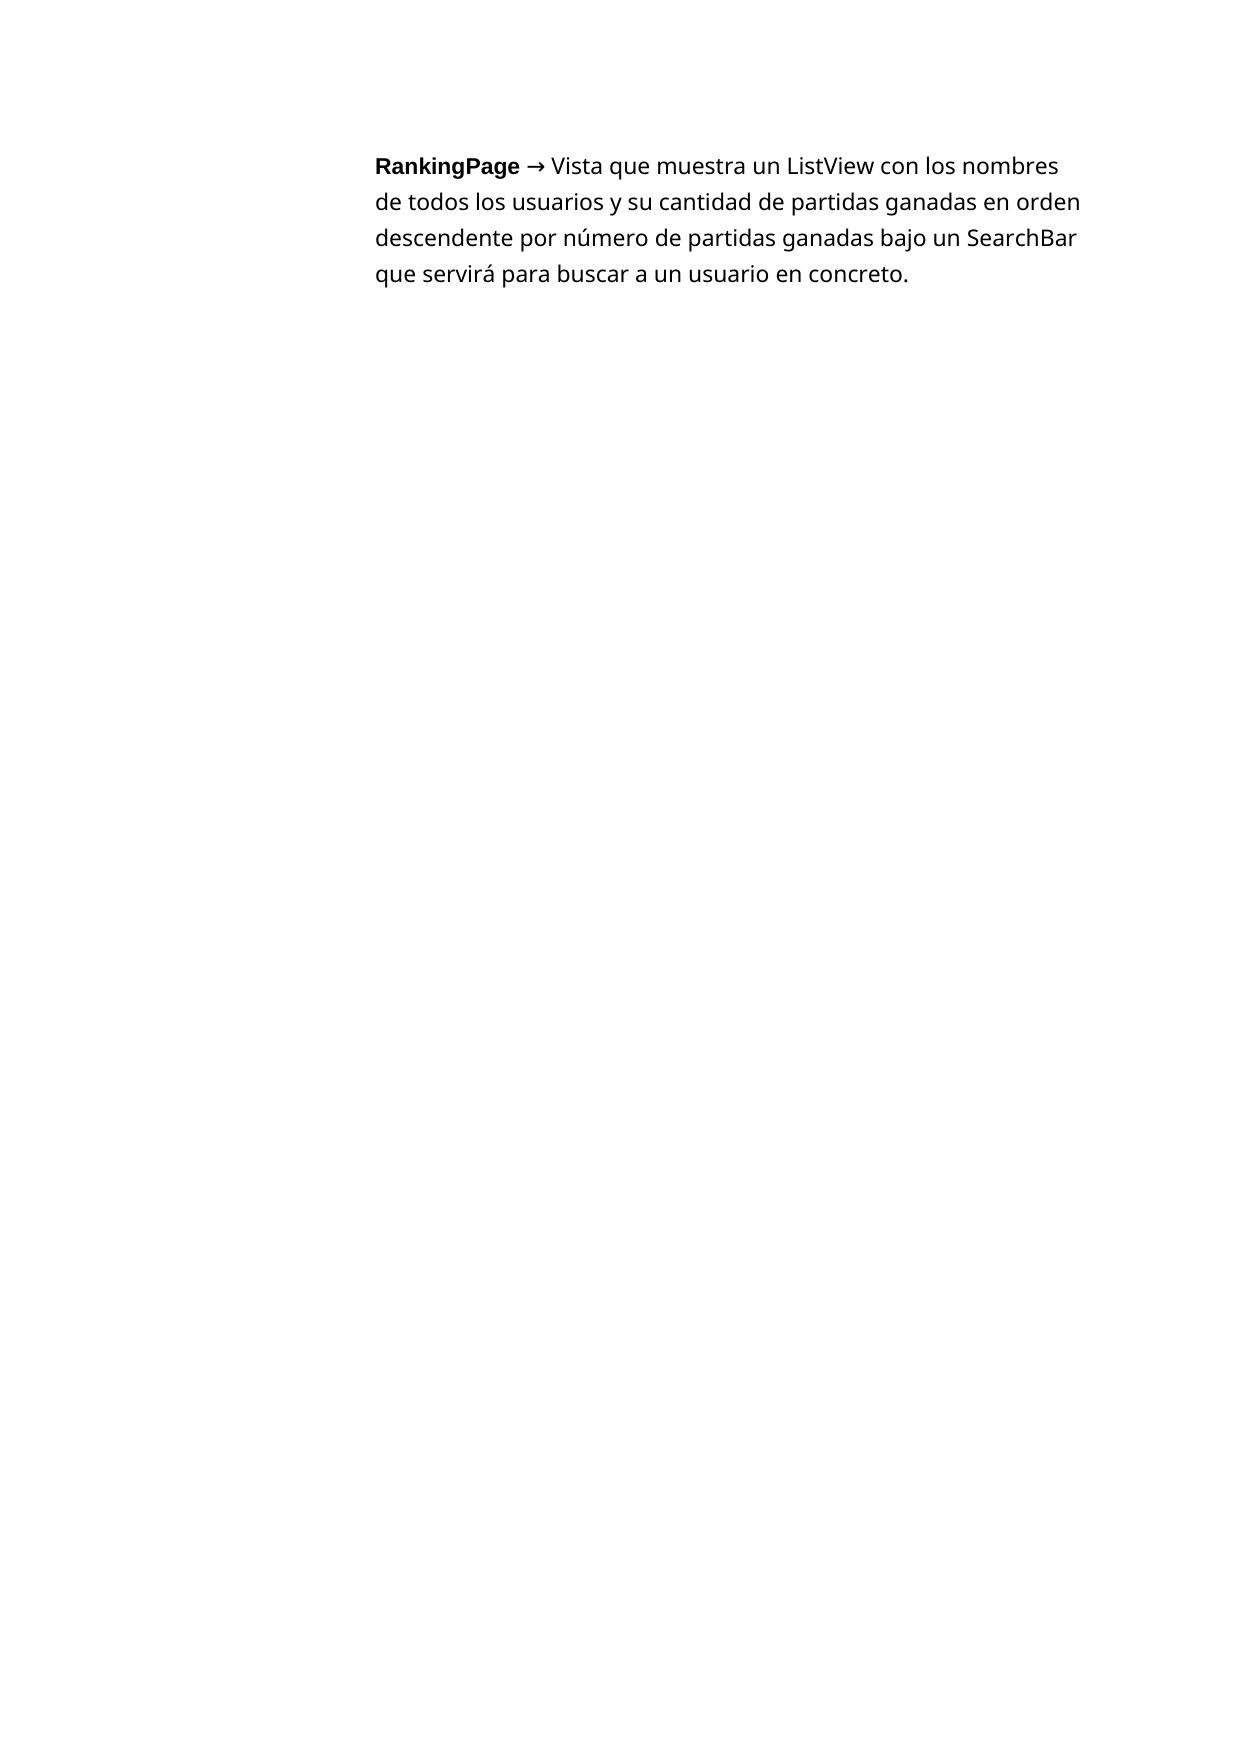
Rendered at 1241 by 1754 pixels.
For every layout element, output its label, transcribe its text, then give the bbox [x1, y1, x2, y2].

text RankingPage → Vista que muestra un ListView con los nombres de todos los usuarios y su cantidad de partidas ganadas en orden descendente por número de partidas ganadas bajo un SearchBar que servirá para buscar a un usuario en concreto. [375, 150, 1090, 289]
